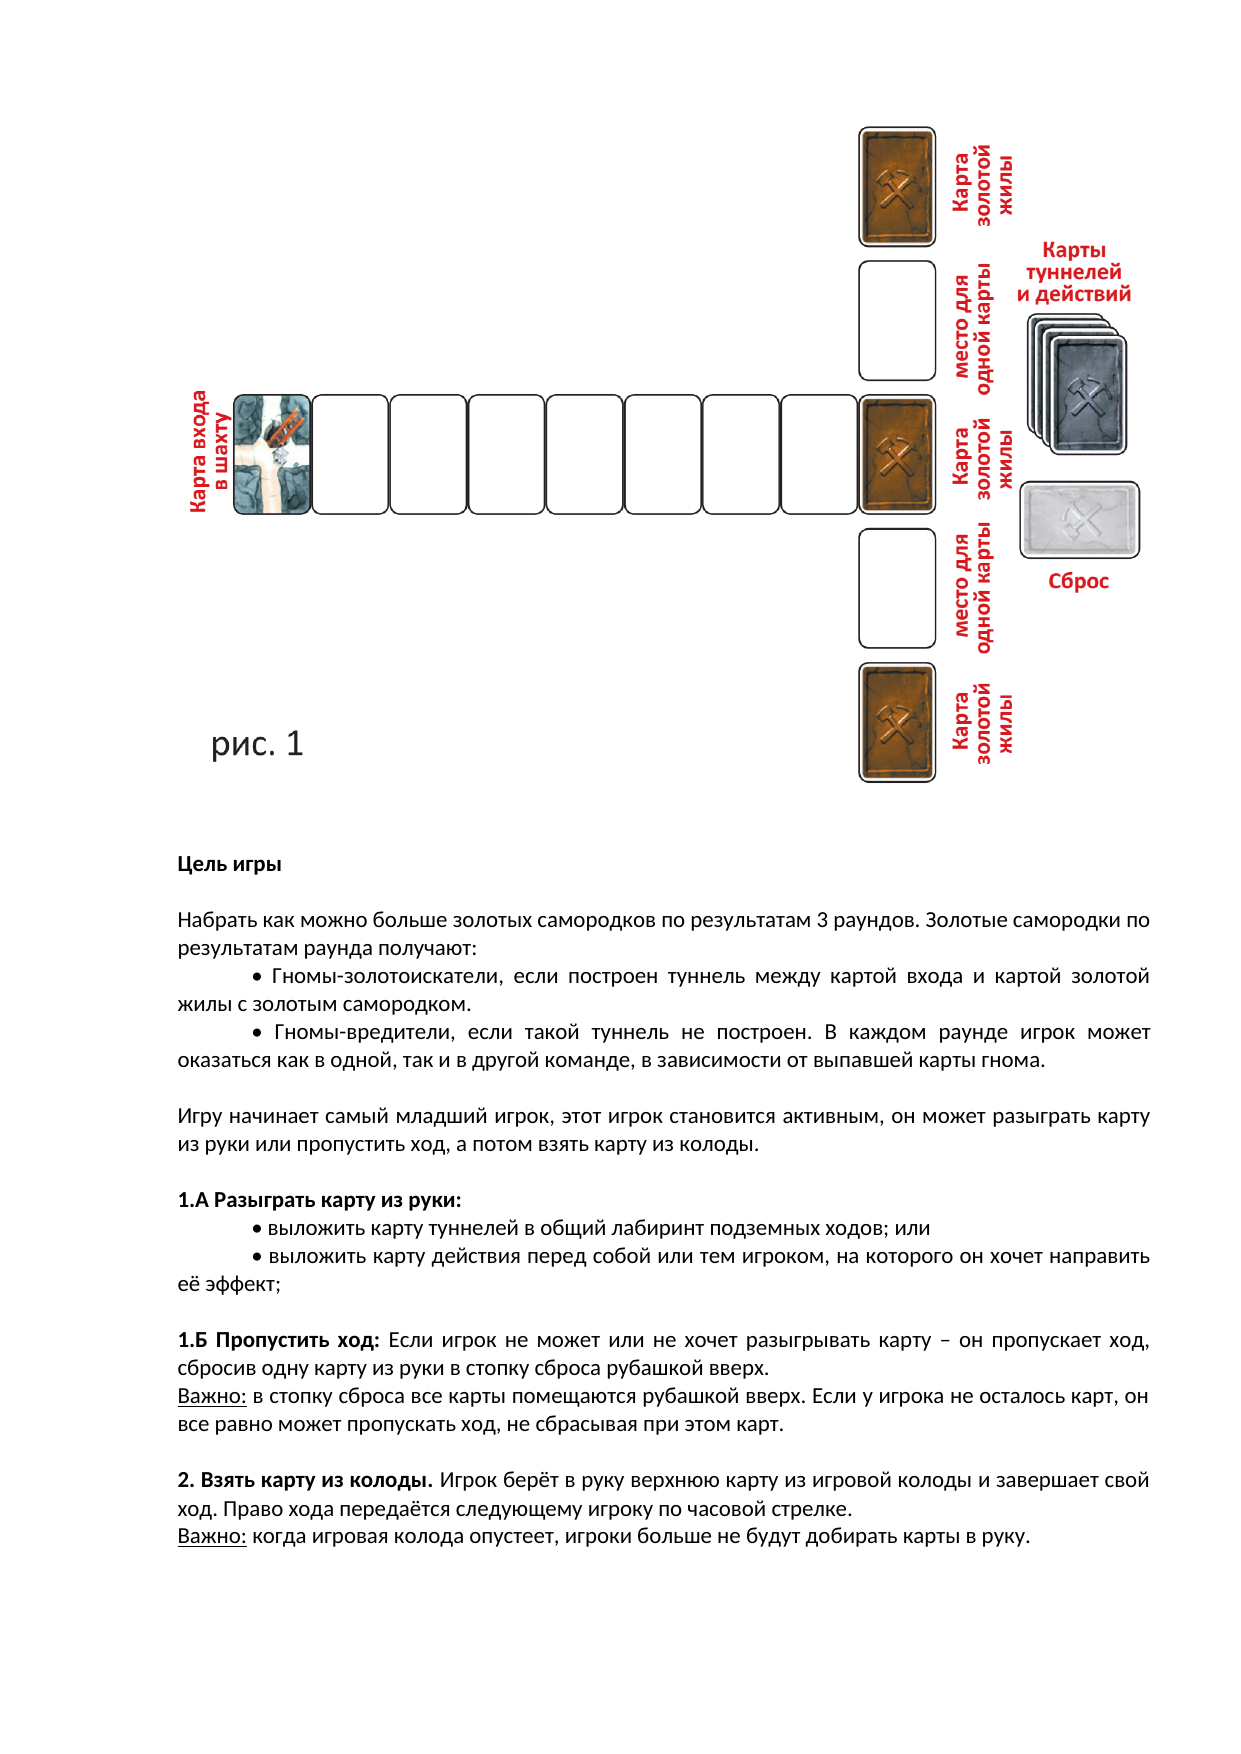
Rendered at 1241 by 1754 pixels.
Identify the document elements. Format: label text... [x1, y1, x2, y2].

text Игру начинает самый младший игрок, этот игрок становится активным, он может разыграть карту из руки или пропустить ход, а потом взять карту из колоды. [177, 1101, 1152, 1157]
text • выложить карту туннелей в общий лабиринт подземных ходов; или [177, 1213, 1152, 1241]
picture [177, 118, 1152, 794]
text • Гномы-золотоискатели, если построен туннель между картой входа и картой золотой жилы с золотым самородком. [177, 961, 1152, 1017]
text 1.А Разыграть карту из руки: [177, 1185, 1152, 1213]
text • Гномы-вредители, если такой туннель не построен. В каждом раунде игрок может оказаться как в одной, так и в другой команде, в зависимости от выпавшей карты гнома. [177, 1017, 1152, 1073]
text Важно: в стопку сброса все карты помещаются рубашкой вверх. Если у игрока не осталось карт, он все равно может пропускать ход, не сбрасывая при этом карт. [177, 1382, 1152, 1438]
text 1.Б Пропустить ход: Если игрок не может или не хочет разыгрывать карту – он пропускает ход, сбросив одну карту из руки в стопку сброса рубашкой вверх. [177, 1326, 1152, 1382]
text Важно: когда игровая колода опустеет, игроки больше не будут добирать карты в руку. [177, 1522, 1152, 1550]
text 2. Взять карту из колоды. Игрок берёт в руку верхнюю карту из игровой колоды и завершает свой ход. Право хода передаётся следующему игроку по часовой стрелке. [177, 1466, 1152, 1522]
text Цель игры [177, 849, 1152, 877]
text Набрать как можно больше золотых самородков по результатам 3 раундов. Золотые самородки по результатам раунда получают: [177, 905, 1152, 961]
text • выложить карту действия перед собой или тем игроком, на которого он хочет направить её эффект; [177, 1241, 1152, 1297]
